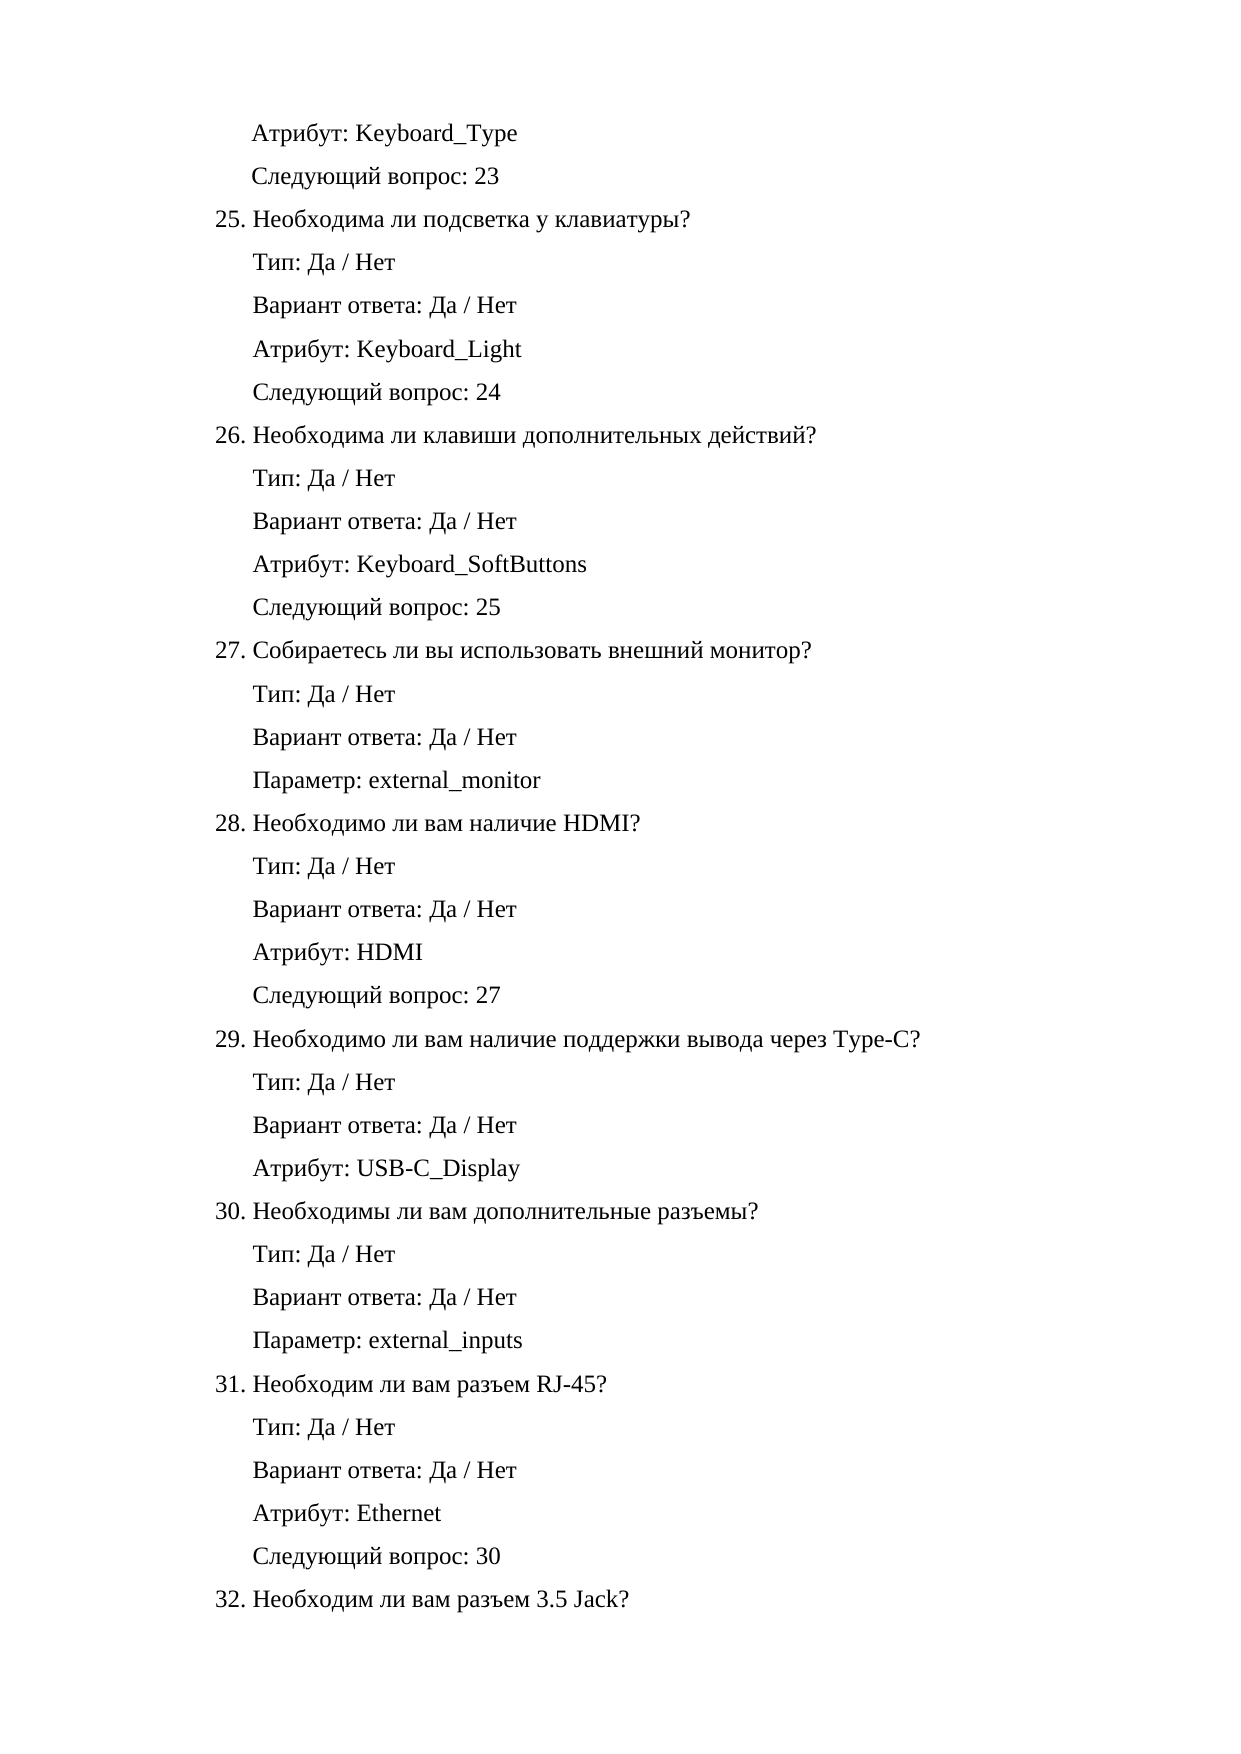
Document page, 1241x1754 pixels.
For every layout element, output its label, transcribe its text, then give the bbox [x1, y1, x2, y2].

list Тип: Да / Нет [252, 1412, 1152, 1441]
list Атрибут: Keyboard_Light [252, 334, 1152, 362]
list Параметр: external_monitor [252, 765, 1152, 794]
list Необходим ли вам разъем RJ-45? [215, 1369, 1152, 1397]
list Следующий вопрос: 30 [252, 1541, 1152, 1570]
list Вариант ответа: Да / Нет [252, 1455, 1152, 1484]
list Тип: Да / Нет [252, 1239, 1152, 1268]
list Тип: Да / Нет [252, 463, 1152, 492]
list Параметр: external_inputs [252, 1326, 1152, 1354]
list Следующий вопрос: 25 [252, 592, 1152, 621]
list Собираетесь ли вы использовать внешний монитор? [215, 636, 1152, 664]
list Необходима ли клавиши дополнительных действий? [215, 420, 1152, 449]
list Тип: Да / Нет [252, 851, 1152, 880]
list Тип: Да / Нет [252, 247, 1152, 276]
list Следующий вопрос: 27 [252, 981, 1152, 1009]
list Вариант ответа: Да / Нет [252, 722, 1152, 751]
list Атрибут: Keyboard_SoftButtons [252, 549, 1152, 578]
list Вариант ответа: Да / Нет [252, 291, 1152, 319]
list Следующий вопрос: 24 [252, 377, 1152, 406]
list Тип: Да / Нет [252, 1067, 1152, 1096]
list Вариант ответа: Да / Нет [252, 894, 1152, 923]
list Необходима ли подсветка у клавиатуры? [215, 204, 1152, 233]
list Тип: Да / Нет [252, 679, 1152, 707]
list Вариант ответа: Да / Нет [252, 1282, 1152, 1311]
list Атрибут: Ethernet [252, 1498, 1152, 1527]
list Вариант ответа: Да / Нет [252, 506, 1152, 535]
list Необходимо ли вам наличие поддержки вывода через Type-C? [215, 1024, 1152, 1052]
list Вариант ответа: Да / Нет [252, 1110, 1152, 1139]
list Необходимы ли вам дополнительные разъемы? [215, 1196, 1152, 1225]
list Атрибут: USB-C_Display [252, 1153, 1152, 1182]
list Необходимо ли вам наличие HDMI? [215, 808, 1152, 837]
text Следующий вопрос: 23 [215, 161, 1152, 190]
list Необходим ли вам разъем 3.5 Jack? [215, 1584, 1152, 1613]
text Атрибут: Keyboard_Type [215, 118, 1152, 147]
list Атрибут: HDMI [252, 937, 1152, 966]
